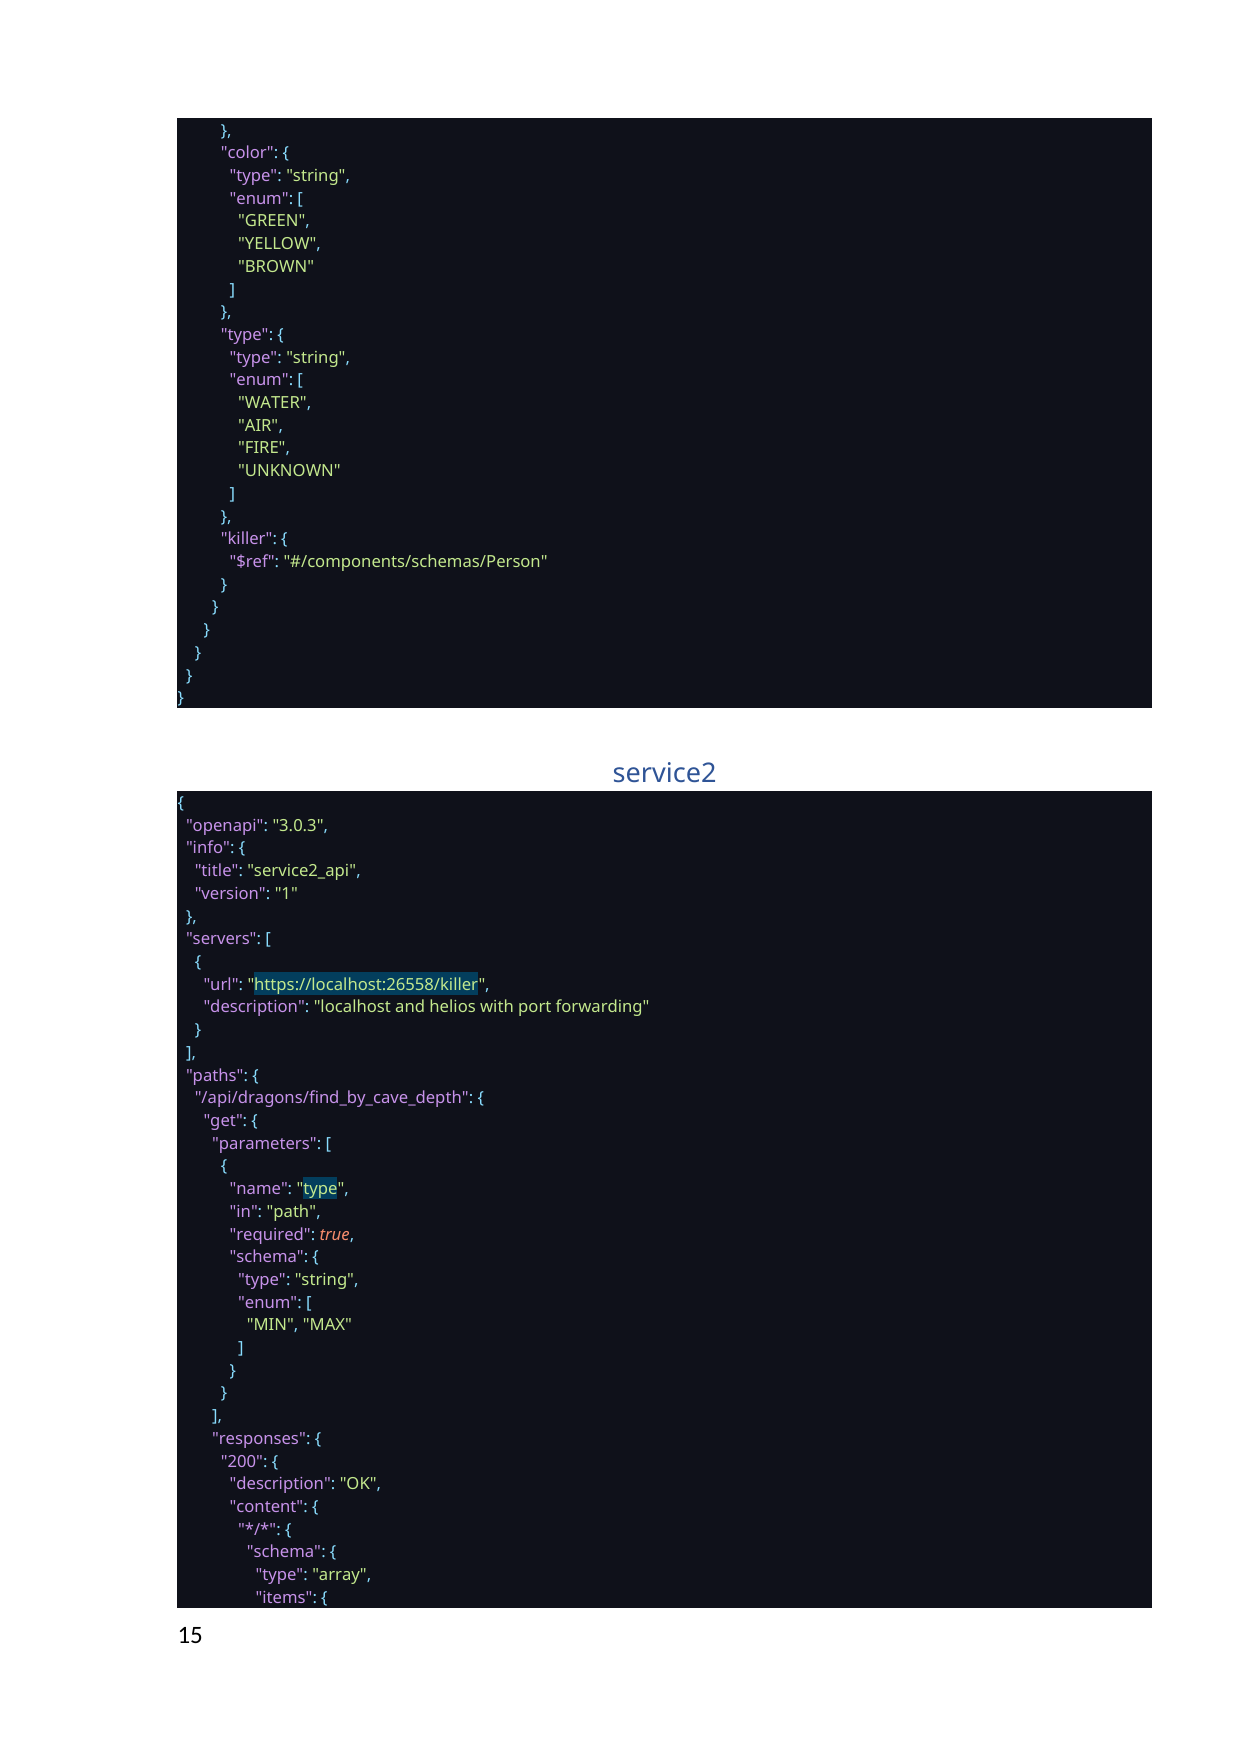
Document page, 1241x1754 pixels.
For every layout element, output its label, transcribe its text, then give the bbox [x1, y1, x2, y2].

subtitle service2 [177, 754, 1152, 791]
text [177, 791, 1152, 1608]
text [177, 118, 1152, 708]
